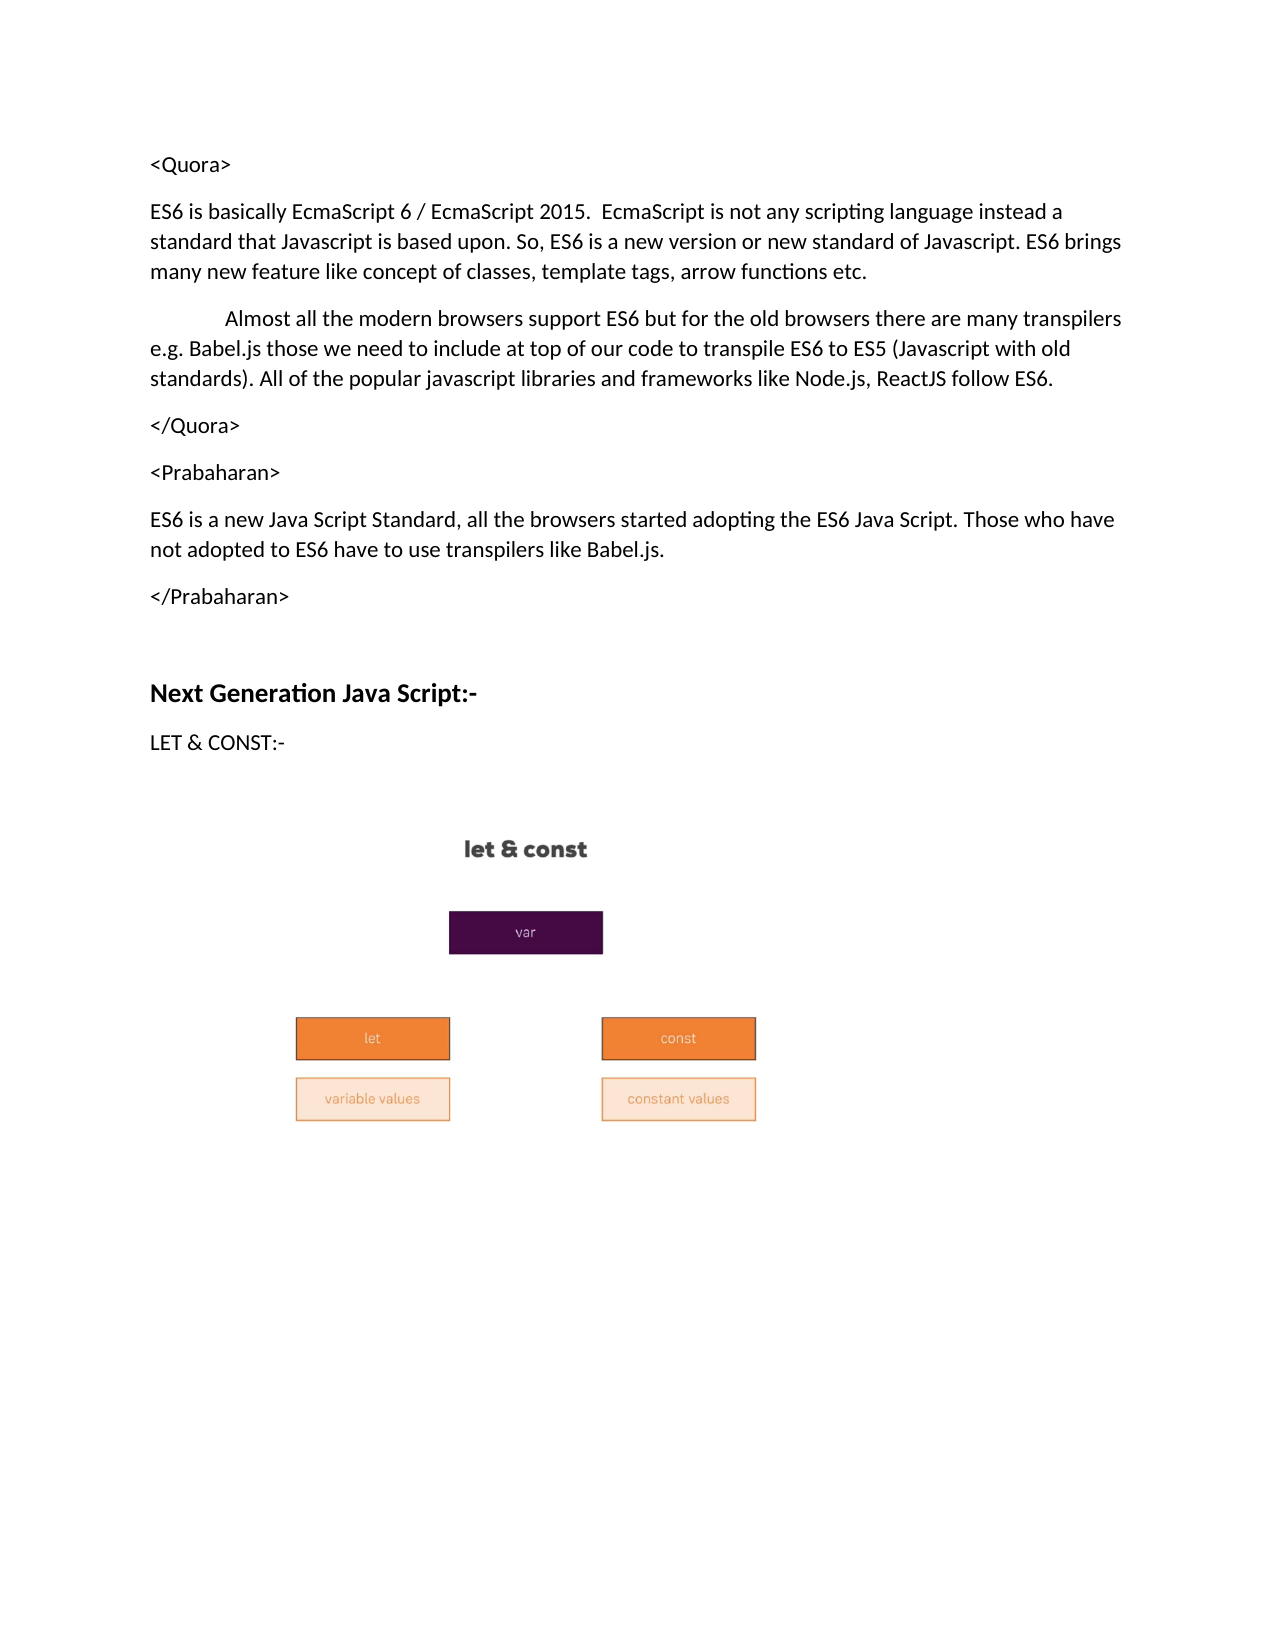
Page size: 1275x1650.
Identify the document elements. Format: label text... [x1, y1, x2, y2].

text <Prabaharan> [150, 458, 1125, 486]
text Next Generation Java Script:- [150, 676, 1125, 709]
text </Quora> [150, 411, 1125, 439]
text </Prabaharan> [150, 582, 1125, 610]
picture [225, 822, 807, 1175]
text ES6 is basically EcmaScript 6 / EcmaScript 2015. EcmaScript is not any scripting language instead a standard that Javascript is based upon. So, ES6 is a new version or new standard of Javascript. ES6 brings many new feature like concept of classes, template tags, arrow functions etc. [150, 197, 1125, 285]
text Almost all the modern browsers support ES6 but for the old browsers there are many transpilers e.g. Babel.js those we need to include at top of our code to transpile ES6 to ES5 (Javascript with old standards). All of the popular javascript libraries and frameworks like Node.js, ReactJS follow ES6. [150, 304, 1125, 393]
text LET & CONST:- [150, 728, 1125, 756]
text ES6 is a new Java Script Standard, all the browsers started adopting the ES6 Java Script. Those who have not adopted to ES6 have to use transpilers like Babel.js. [150, 505, 1125, 563]
text <Quora> [150, 150, 1125, 178]
